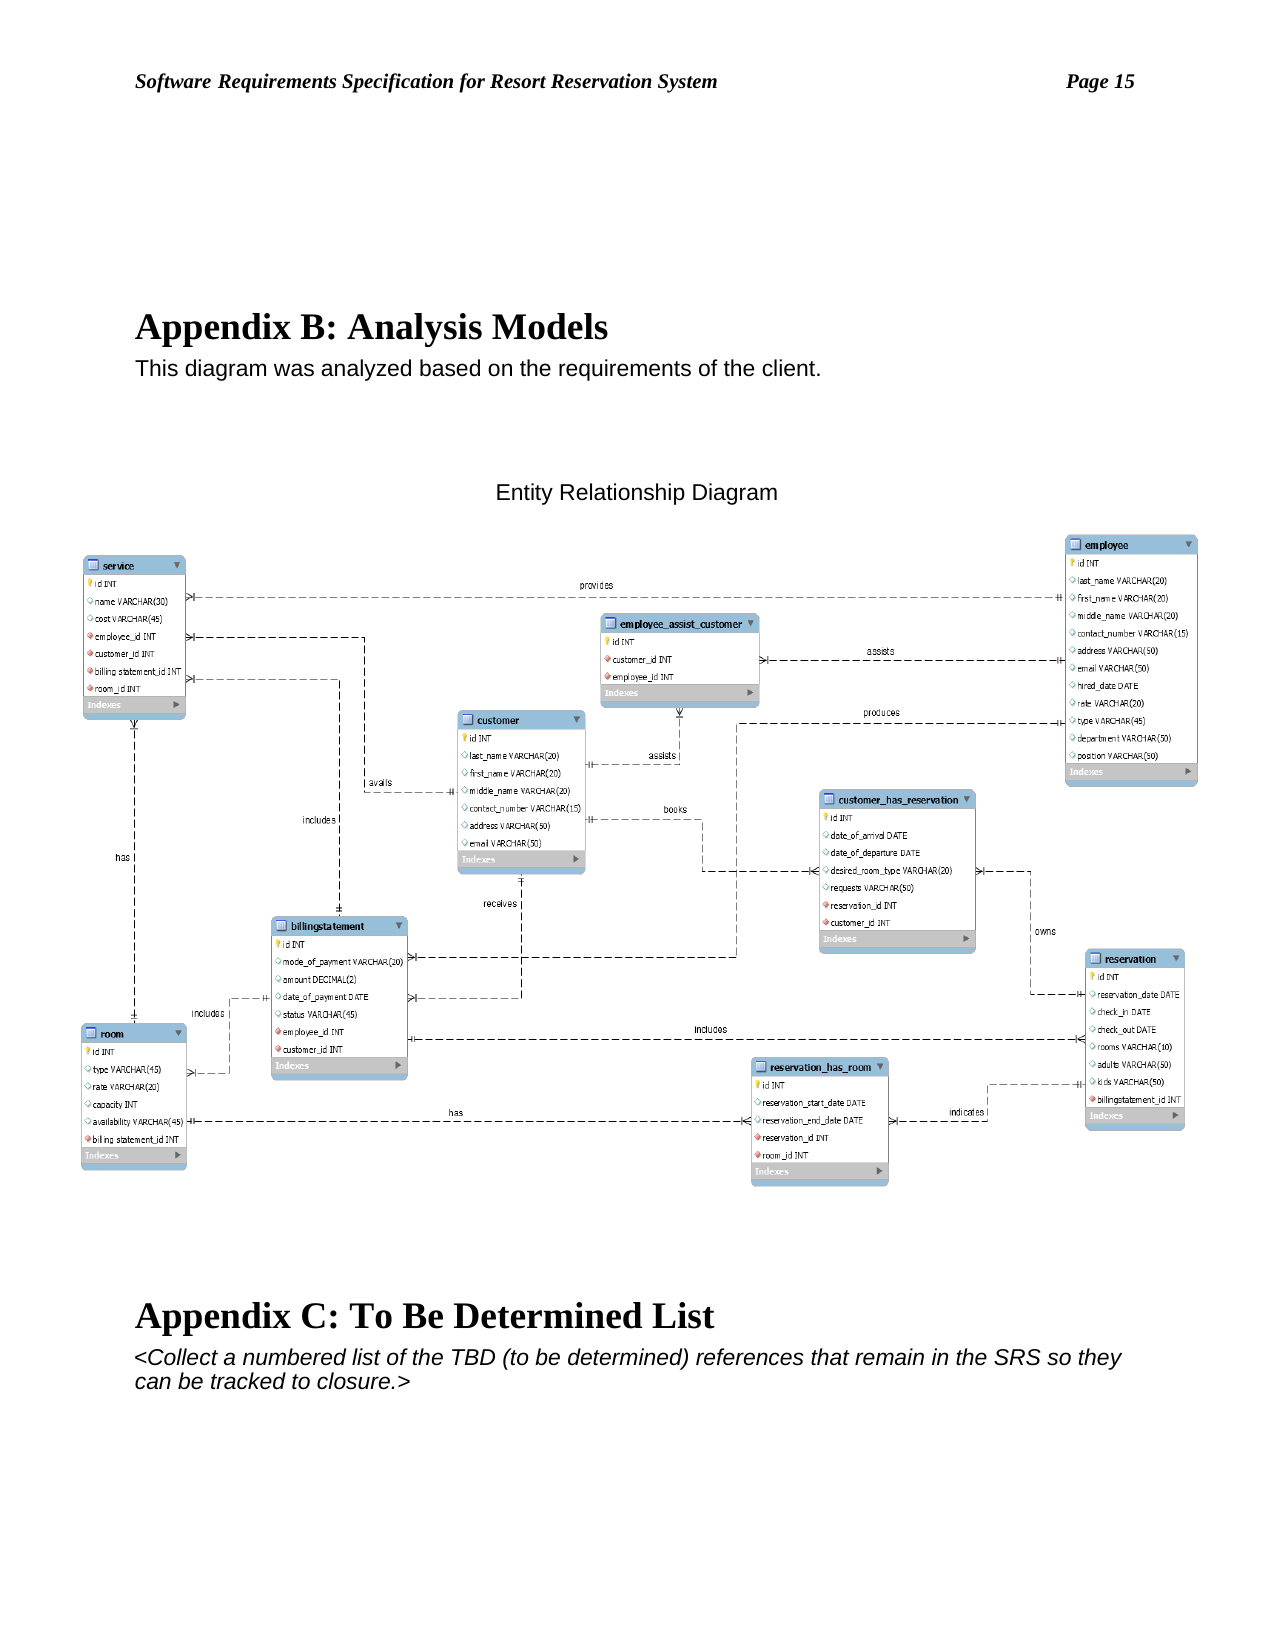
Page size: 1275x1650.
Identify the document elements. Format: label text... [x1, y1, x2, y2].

subtitle Appendix B: Analysis Models [134, 304, 1140, 348]
text This diagram was analyzed based on the requirements of the client. [134, 357, 1140, 382]
subtitle Appendix C: To Be Determined List [134, 1293, 1140, 1336]
picture [73, 527, 1204, 1194]
text <Collect a numbered list of the TBD (to be determined) references that remain in the SRS so they can be tracked to closure.> [133, 1346, 1140, 1394]
text Entity Relationship Diagram [133, 481, 1140, 505]
